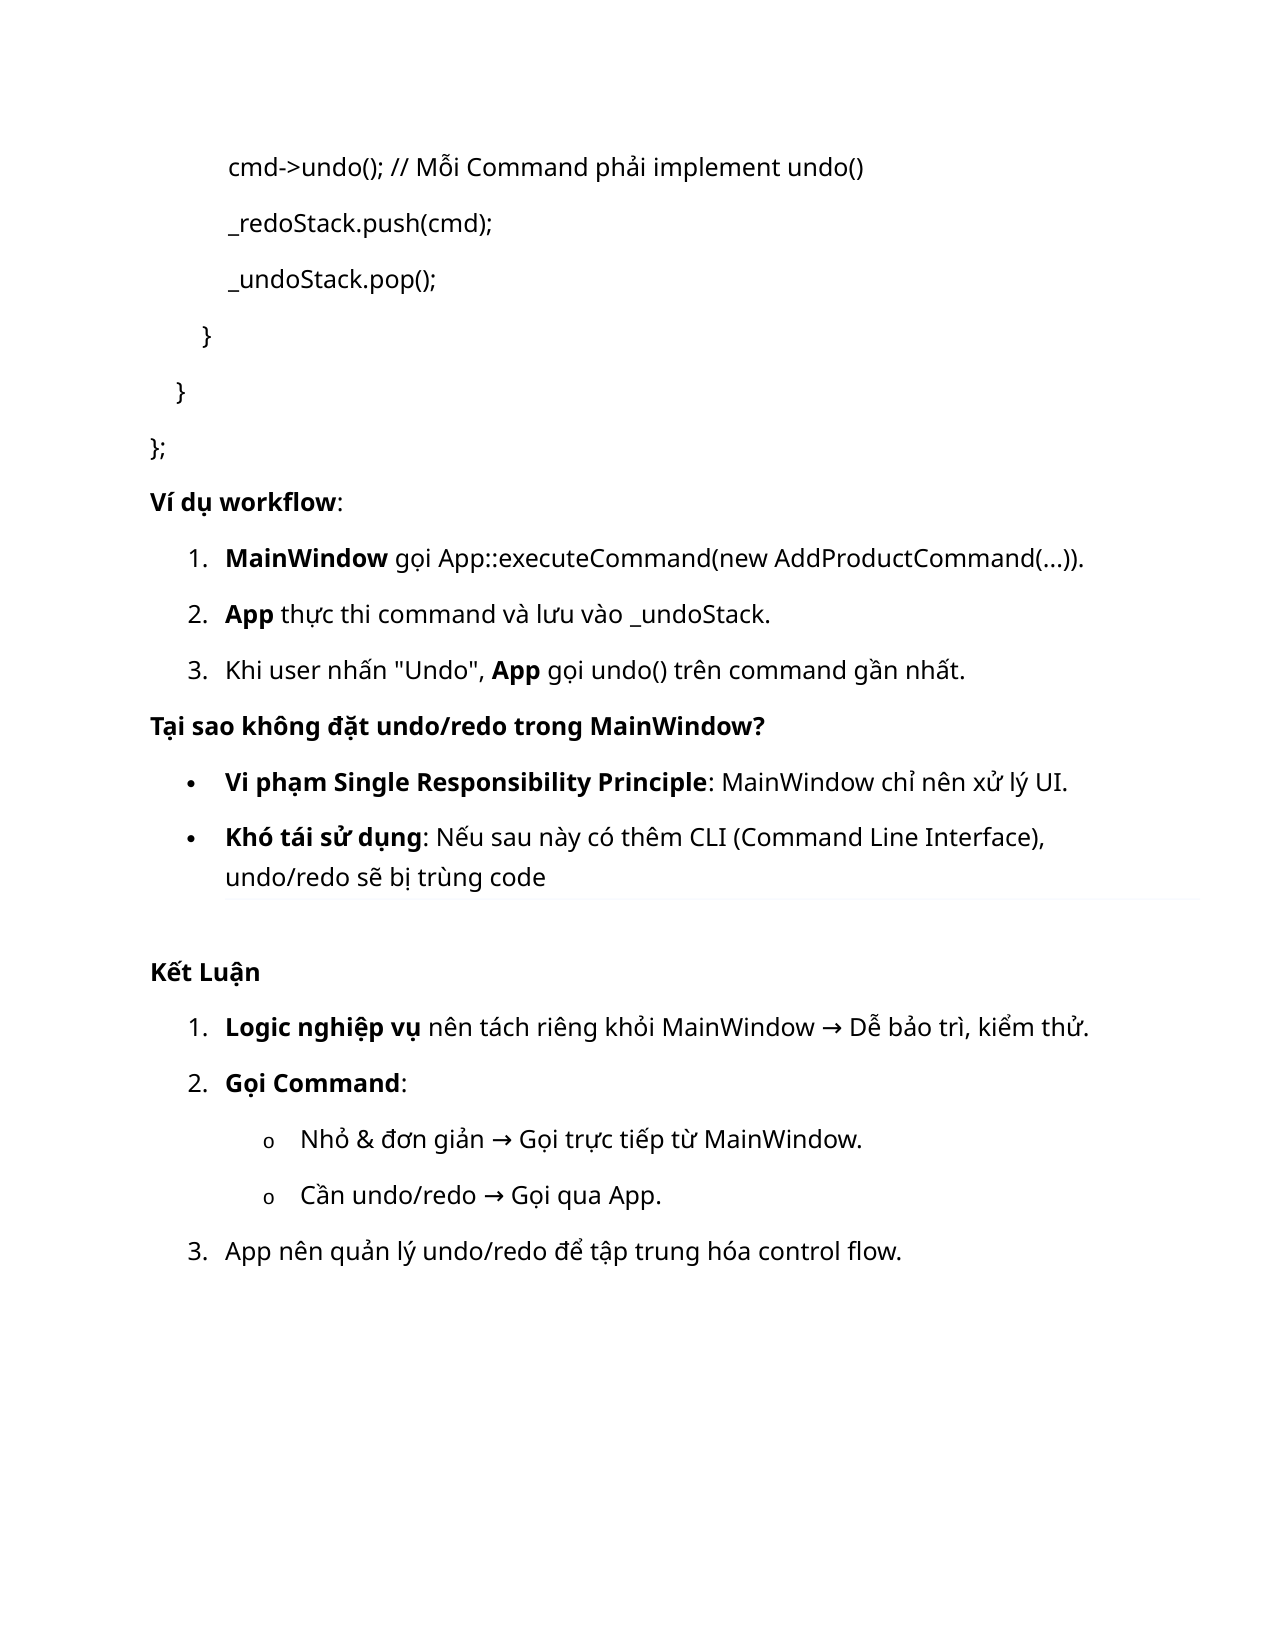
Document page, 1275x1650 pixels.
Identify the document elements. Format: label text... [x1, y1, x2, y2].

list Gọi Command: [187, 1066, 1125, 1100]
list Logic nghiệp vụ nên tách riêng khỏi MainWindow → Dễ bảo trì, kiểm thử. [187, 1010, 1125, 1044]
list App thực thi command và lưu vào _undoStack. [187, 597, 1125, 631]
text }; [150, 429, 1125, 463]
list Khi user nhấn "Undo", App gọi undo() trên command gần nhất. [187, 652, 1125, 687]
list Cần undo/redo → Gọi qua App. [262, 1177, 1125, 1212]
list MainWindow gọi App::executeCommand(new AddProductCommand(...)). [187, 541, 1125, 575]
text } [150, 373, 1125, 407]
list Vi phạm Single Responsibility Principle: MainWindow chỉ nên xử lý UI. [187, 764, 1125, 798]
text cmd->undo(); // Mỗi Command phải implement undo() [150, 150, 1125, 184]
text Tại sao không đặt undo/redo trong MainWindow? [150, 708, 1125, 742]
list Nhỏ & đơn giản → Gọi trực tiếp từ MainWindow. [262, 1122, 1125, 1156]
text Kết Luận [150, 954, 1125, 988]
text _undoStack.pop(); [150, 262, 1125, 296]
text _redoStack.push(cmd); [150, 206, 1125, 240]
text } [150, 317, 1125, 352]
text Ví dụ workflow: [150, 485, 1125, 519]
list App nên quản lý undo/redo để tập trung hóa control flow. [187, 1233, 1125, 1267]
list Khó tái sử dụng: Nếu sau này có thêm CLI (Command Line Interface), undo/redo sẽ bị trùng code [187, 820, 1125, 932]
